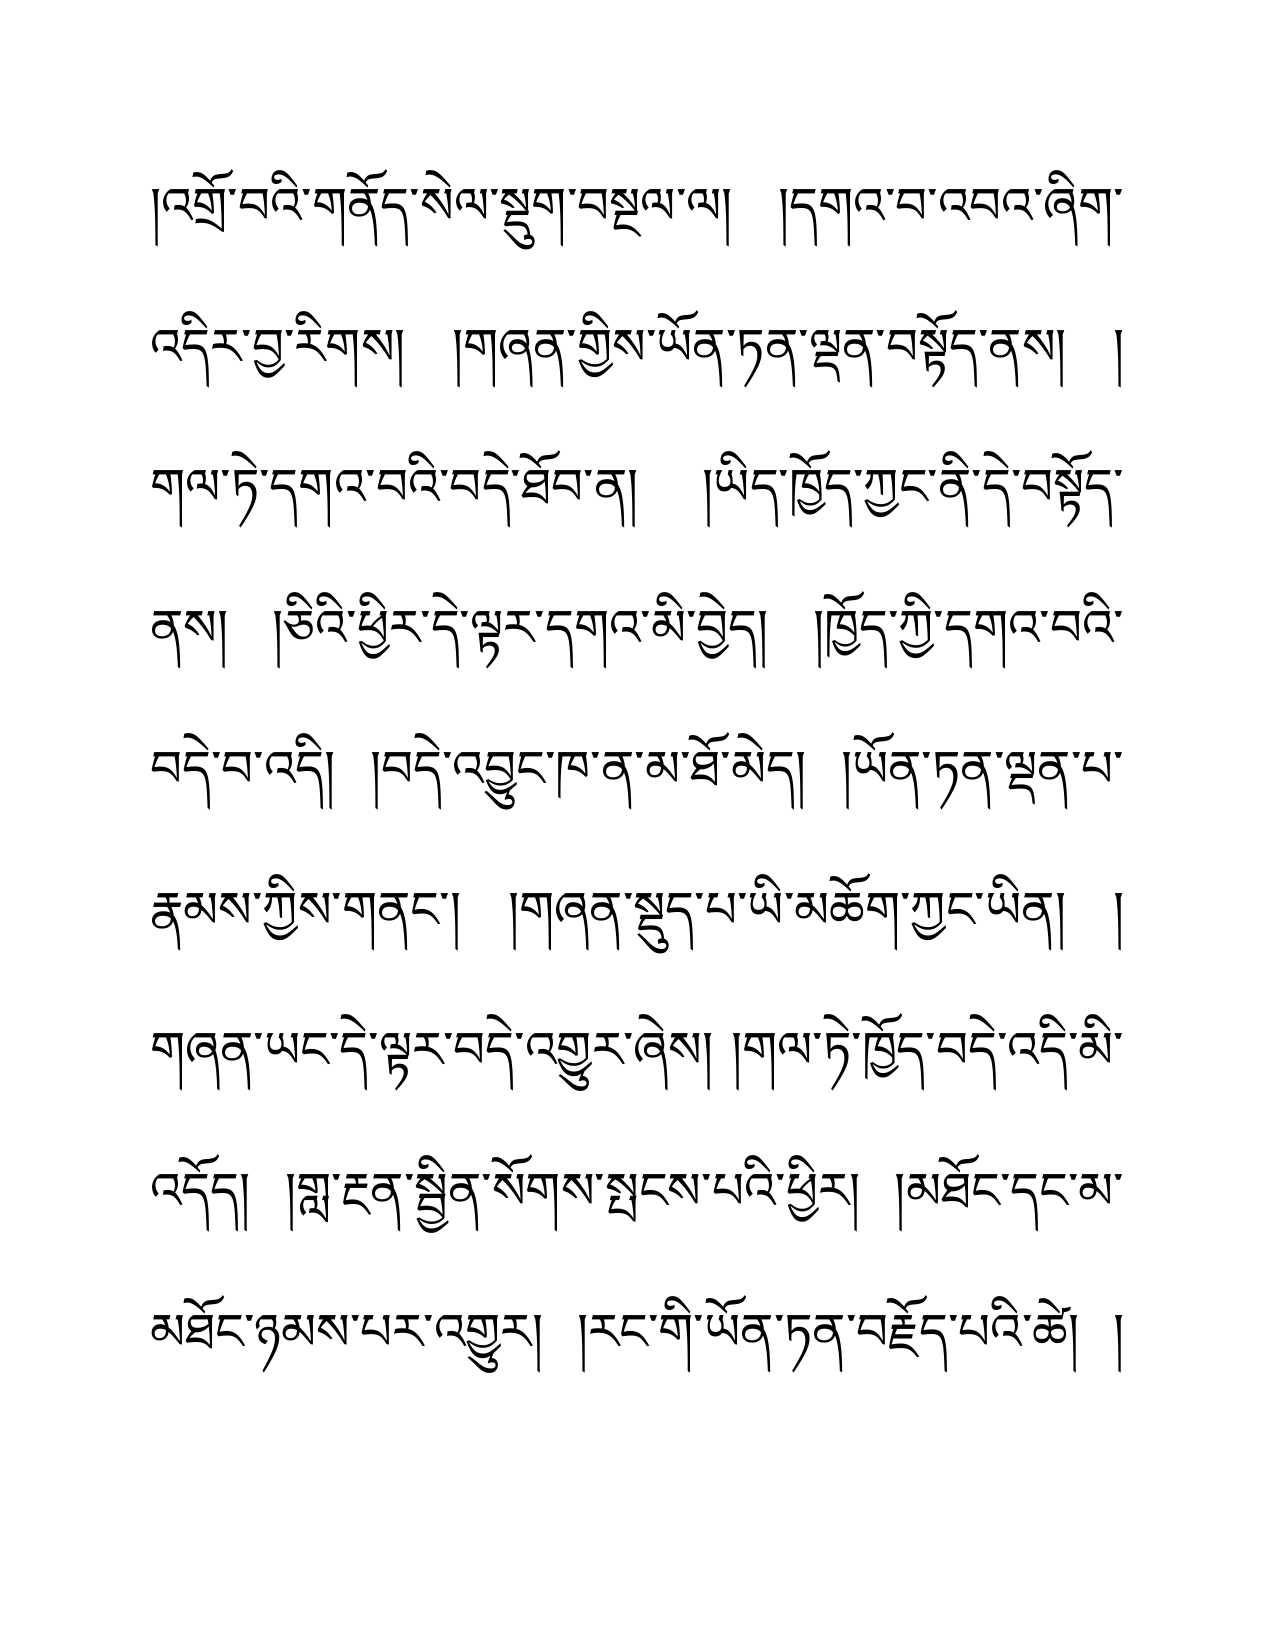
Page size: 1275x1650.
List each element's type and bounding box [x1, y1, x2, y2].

text [150, 150, 1125, 1417]
